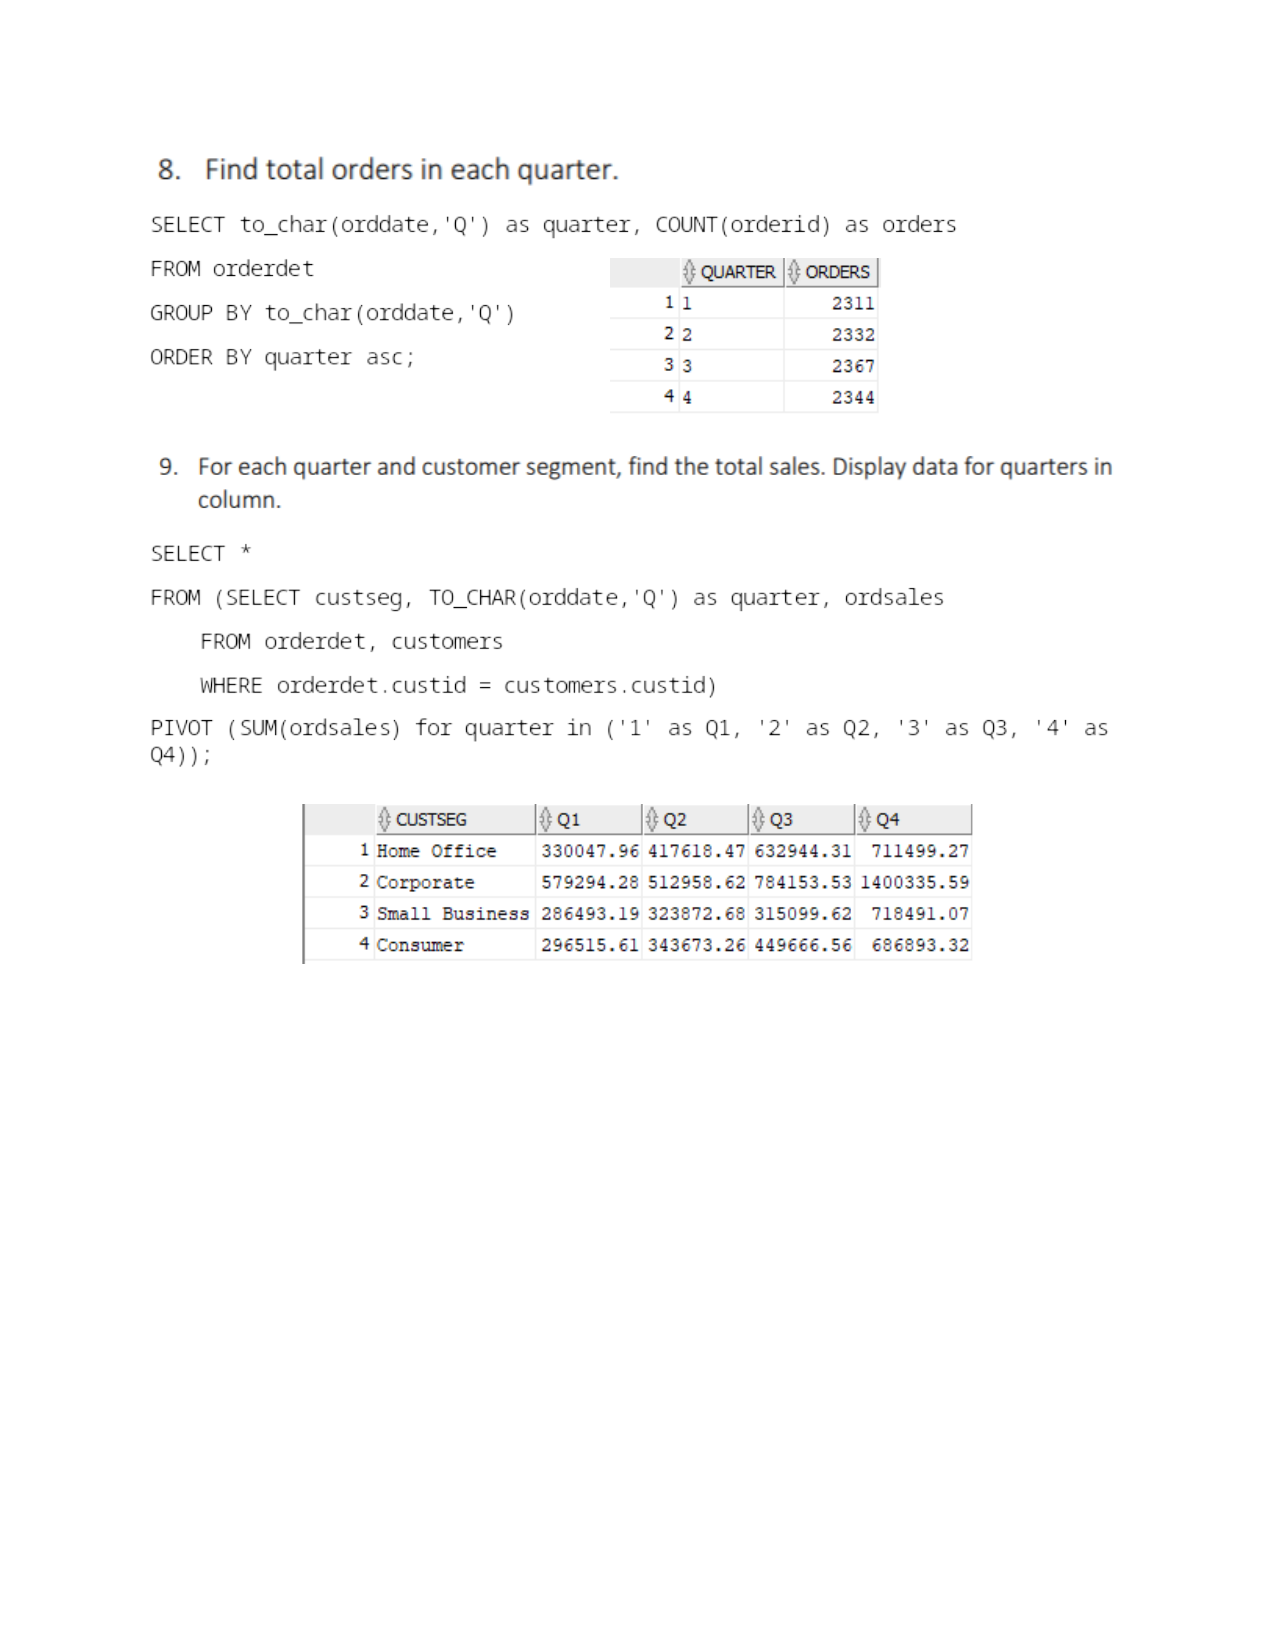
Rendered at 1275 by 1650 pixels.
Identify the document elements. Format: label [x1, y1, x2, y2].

picture [150, 150, 638, 194]
picture [302, 804, 973, 964]
picture [150, 452, 1125, 524]
picture [610, 258, 882, 418]
